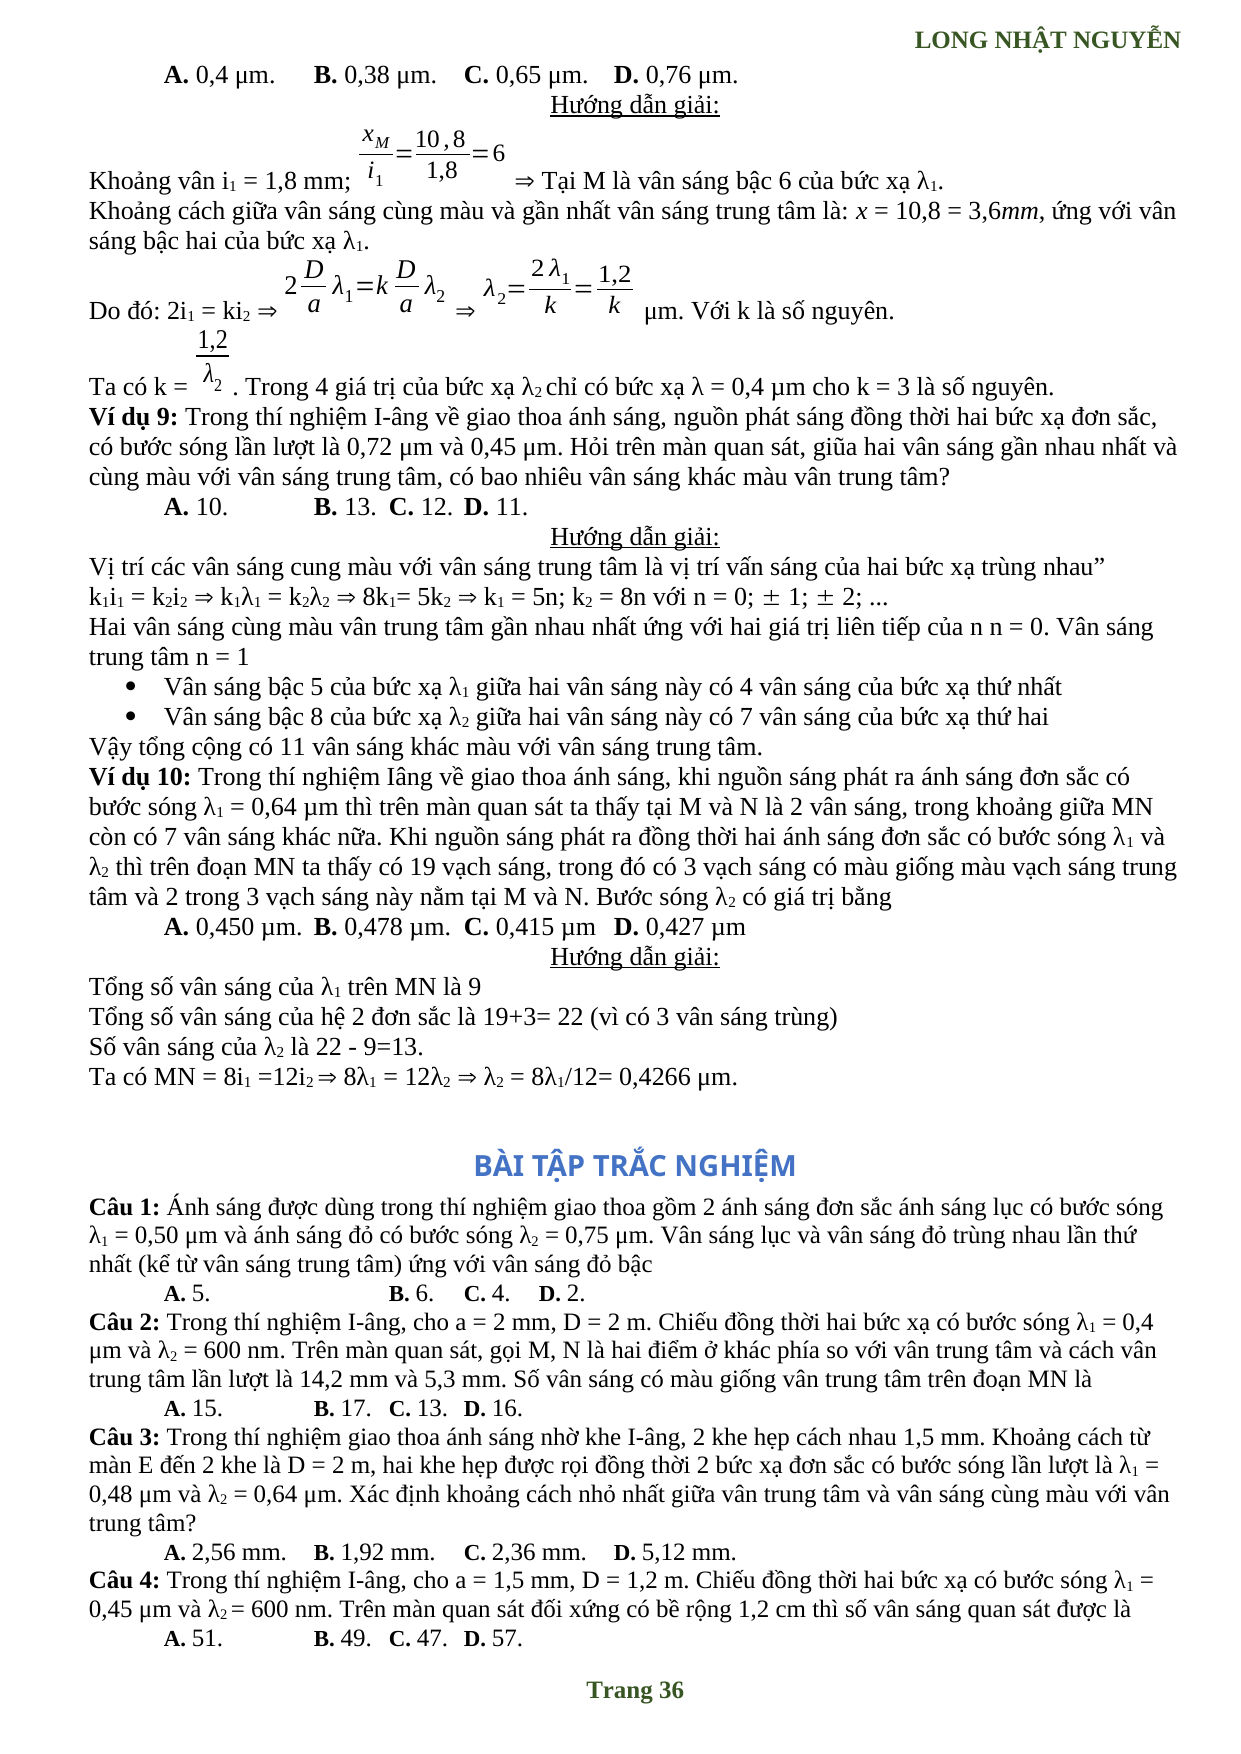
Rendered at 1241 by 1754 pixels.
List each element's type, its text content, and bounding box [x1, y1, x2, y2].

text Hướng dẫn giải: [89, 89, 1181, 119]
text A. 0,450 µm. B. 0,478 µm. C. 0,415 µm D. 0,427 µm [89, 911, 1181, 941]
text k1i1 = k2i2 k1λ1 = k2λ2 8k1= 5k2 k1 = 5n; k2 = 8n với n = 0;  1;  2; ... [89, 581, 1181, 611]
list Vân sáng bậc 8 của bức xạ λ2 giữa hai vân sáng này có 7 vân sáng của bức xạ thứ hai [126, 701, 1181, 731]
text A. 10. B. 13. C. 12. D. 11. [89, 491, 1181, 521]
text A. 51. B. 49. C. 47. D. 57. [89, 1623, 1181, 1652]
text Ta có k = . Trong 4 giá trị của bức xạ λ2 chỉ có bức xạ λ = 0,4 µm cho k = 3 là số nguyên. [89, 325, 1181, 401]
text A. 0,4 μm. B. 0,38 μm. C. 0,65 μm. D. 0,76 μm. [89, 59, 1181, 89]
text Ví dụ 9: Trong thí nghiệm I-âng về giao thoa ánh sáng, nguồn phát sáng đồng thời hai bức xạ đơn sắc, có bước sóng lần lượt là 0,72 μm và 0,45 μm. Hỏi trên màn quan sát, giũa hai vân sáng gần nhau nhất và cùng màu với vân sáng trung tâm, có bao nhiêu vân sáng khác màu vân trung tâm? [89, 401, 1181, 491]
text Câu 3: Trong thí nghiệm giao thoa ánh sáng nhờ khe I-âng, 2 khe hẹp cách nhau 1,5 mm. Khoảng cách từ màn E đến 2 khe là D = 2 m, hai khe hẹp được rọi đồng thời 2 bức xạ đơn sắc có bước sóng lần lượt là λ1 = 0,48 μm và λ2 = 0,64 μm. Xác định khoảng cách nhỏ nhất giữa vân trung tâm và vân sáng cùng màu với vân trung tâm? [89, 1422, 1181, 1537]
text Hướng dẫn giải: [89, 941, 1181, 971]
text A. 5. B. 6. C. 4. D. 2. [89, 1278, 1181, 1307]
text Vị trí các vân sáng cung màu với vân sáng trung tâm là vị trí vấn sáng của hai bức xạ trùng nhau” [89, 551, 1181, 581]
text Khoảng cách giữa vân sáng cùng màu và gần nhất vân sáng trung tâm là: x = 10,8 = 3,6mm, ứng với vân sáng bậc hai của bức xạ λ1. [89, 195, 1181, 255]
text Hướng dẫn giải: [89, 521, 1181, 551]
title BÀI TẬP TRẮC NGHIỆM [89, 1146, 1181, 1185]
text Tổng số vân sáng của λ1 trên MN là 9 [89, 971, 1181, 1001]
text Số vân sáng của λ2 là 22 - 9=13. [89, 1031, 1181, 1061]
list Vân sáng bậc 5 của bức xạ λ1 giữa hai vân sáng này có 4 vân sáng của bức xạ thứ nhất [126, 671, 1181, 701]
text A. 2,56 mm. B. 1,92 mm. C. 2,36 mm. D. 5,12 mm. [89, 1537, 1181, 1565]
text Câu 2: Trong thí nghiệm I-âng, cho a = 2 mm, D = 2 m. Chiếu đồng thời hai bức xạ có bước sóng λ1 = 0,4 μm và λ2 = 600 nm. Trên màn quan sát, gọi M, N là hai điểm ở khác phía so với vân trung tâm và cách vân trung tâm lần lượt là 14,2 mm và 5,3 mm. Số vân sáng có màu giống vân trung tâm trên đoạn MN là [89, 1307, 1181, 1393]
text Hai vân sáng cùng màu vân trung tâm gần nhau nhất ứng với hai giá trị liên tiếp của n n = 0. Vân sáng trung tâm n = 1 [89, 611, 1181, 671]
text Ta có MN = 8i1 =12i2 8λ1 = 12λ2 λ2 = 8λ1/12= 0,4266 μm. [89, 1061, 1181, 1091]
text A. 15. B. 17. C. 13. D. 16. [89, 1393, 1181, 1422]
text Do đó: 2i1 = ki2 μm. Với k là số nguyên. [89, 255, 1181, 325]
text Tổng số vân sáng của hệ 2 đơn sắc là 19+3= 22 (vì có 3 vân sáng trùng) [89, 1001, 1181, 1031]
text Khoảng vân i1 = 1,8 mm; Tại M là vân sáng bậc 6 của bức xạ λ1. [89, 119, 1181, 195]
text Câu 4: Trong thí nghiệm I-âng, cho a = 1,5 mm, D = 1,2 m. Chiếu đồng thời hai bức xạ có bước sóng λ1 = 0,45 μm và λ2 = 600 nm. Trên màn quan sát đối xứng có bề rộng 1,2 cm thì số vân sáng quan sát được là [89, 1565, 1181, 1623]
text Ví dụ 10: Trong thí nghiệm Iâng về giao thoa ánh sáng, khi nguồn sáng phát ra ánh sáng đơn sắc có bước sóng λ1 = 0,64 µm thì trên màn quan sát ta thấy tại M và N là 2 vân sáng, trong khoảng giữa MN còn có 7 vân sáng khác nữa. Khi nguồn sáng phát ra đồng thời hai ánh sáng đơn sắc có bước sóng λ1 và λ2 thì trên đoạn MN ta thấy có 19 vạch sáng, trong đó có 3 vạch sáng có màu giống màu vạch sáng trung tâm và 2 trong 3 vạch sáng này nằm tại M và N. Bước sóng λ2 có giá trị bằng [89, 761, 1181, 911]
text Vậy tổng cộng có 11 vân sáng khác màu với vân sáng trung tâm. [89, 731, 1181, 761]
text Câu 1: Ánh sáng được dùng trong thí nghiệm giao thoa gồm 2 ánh sáng đơn sắc ánh sáng lục có bước sóng λ1 = 0,50 μm và ánh sáng đỏ có bước sóng λ2 = 0,75 μm. Vân sáng lục và vân sáng đỏ trùng nhau lần thứ nhất (kể từ vân sáng trung tâm) ứng với vân sáng đỏ bậc [89, 1192, 1181, 1278]
